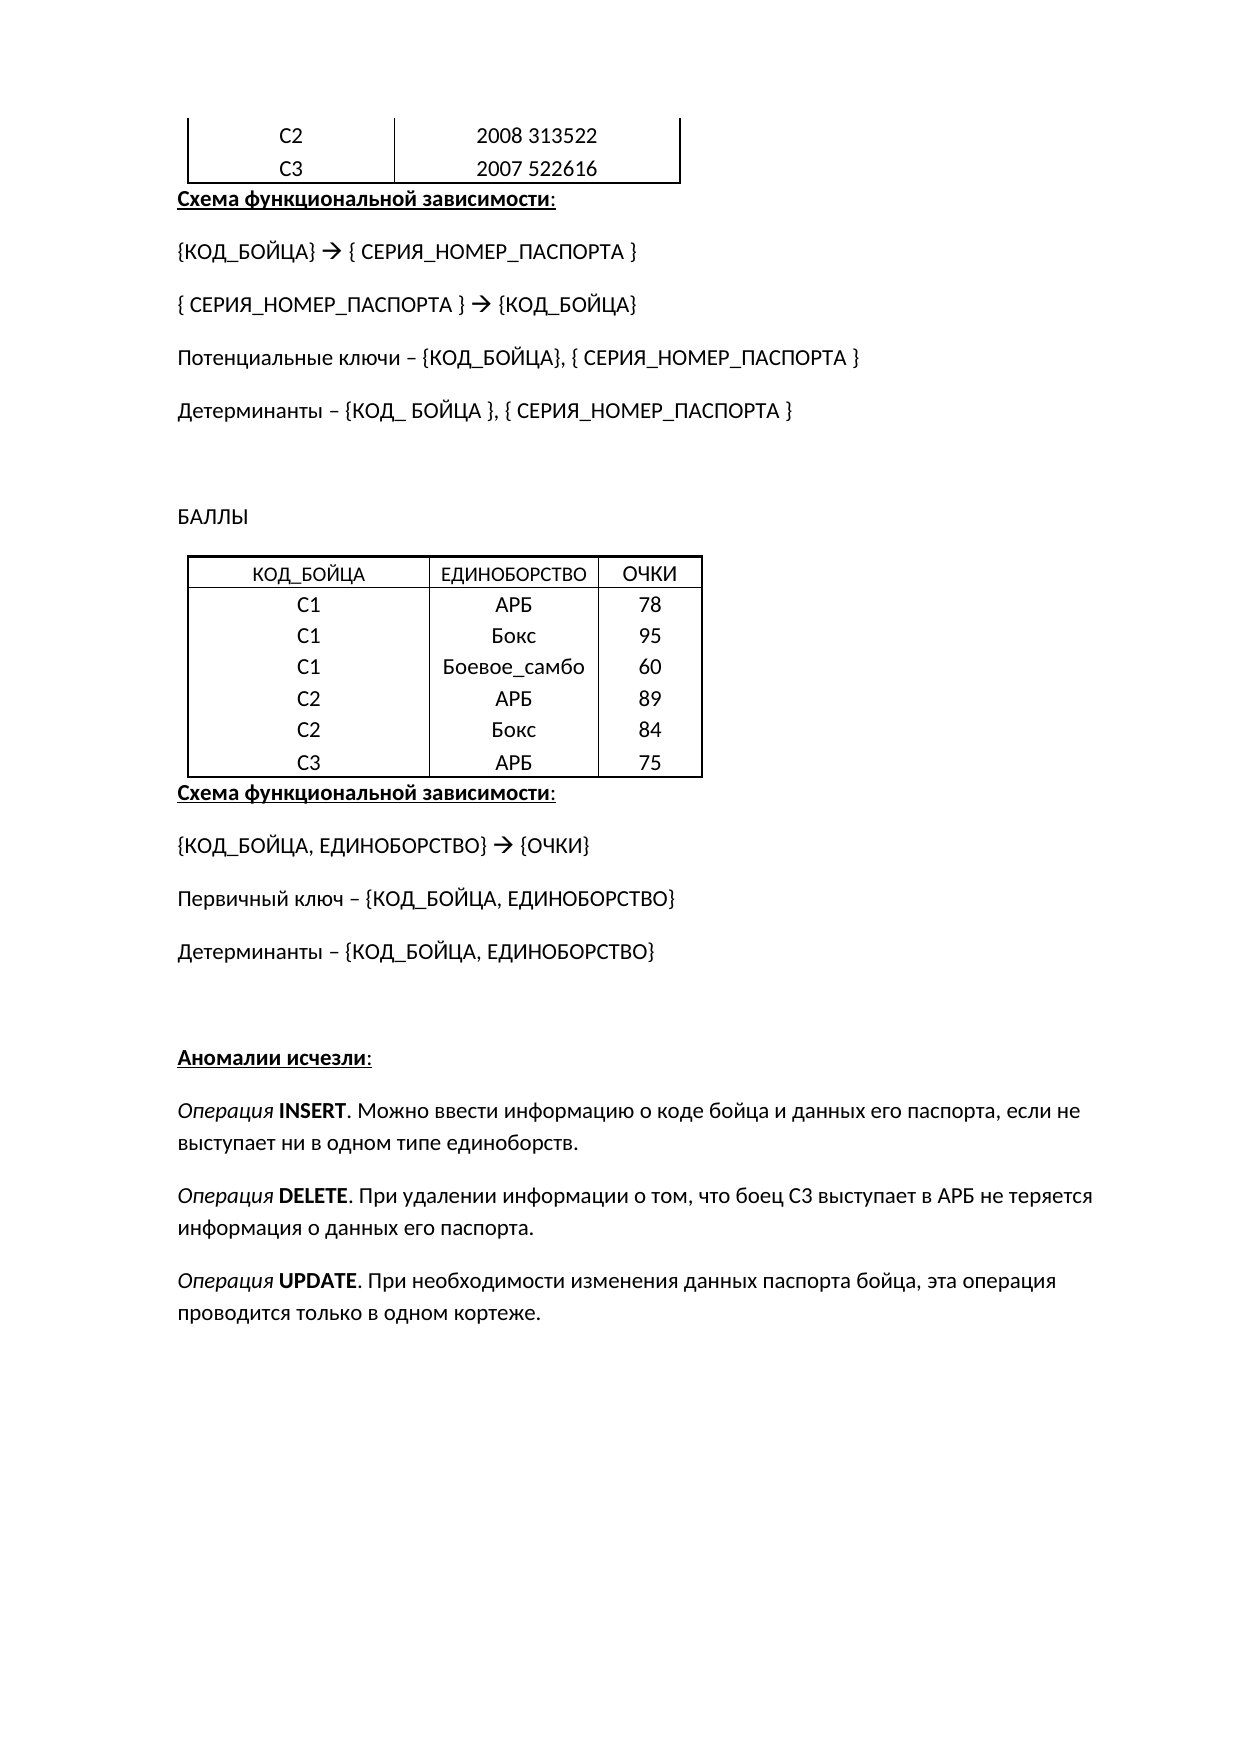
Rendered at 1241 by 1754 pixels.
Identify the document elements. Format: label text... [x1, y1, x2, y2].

text Операция UPDATE. При необходимости изменения данных паспорта бойца, эта операция проводится только в одном кортеже. [177, 1266, 1152, 1327]
text БАЛЛЫ [177, 502, 1152, 530]
text Схема функциональной зависимости: [177, 184, 1152, 212]
text Потенциальные ключи – {КОД_БОЙЦА}, { СЕРИЯ_НОМЕР_ПАСПОРТА } [177, 343, 1152, 371]
table_cell С3 [189, 149, 394, 182]
text Операция INSERT. Можно ввести информацию о коде бойца и данных его паспорта, если не выступает ни в одном типе единоборств. [177, 1096, 1152, 1156]
text {КОД_БОЙЦА} { СЕРИЯ_НОМЕР_ПАСПОРТА } [177, 237, 1152, 265]
table_cell С2 [189, 712, 429, 743]
table_cell С1 [189, 618, 429, 649]
text Детерминанты – {КОД_ БОЙЦА }, { СЕРИЯ_НОМЕР_ПАСПОРТА } [177, 396, 1152, 424]
table_cell 78 [599, 588, 701, 618]
table_cell 95 [599, 618, 701, 649]
table_cell 60 [599, 649, 701, 680]
table_cell Бокс [430, 618, 598, 649]
table_cell Бокс [430, 712, 598, 743]
table_cell 2008 313522 [395, 118, 679, 149]
table_cell АРБ [430, 680, 598, 712]
table_cell 84 [599, 712, 701, 743]
table_cell С3 [189, 743, 429, 776]
table_cell 2007 522616 [395, 149, 679, 182]
table_header ОЧКИ [599, 558, 701, 587]
text Схема функциональной зависимости: [177, 778, 1152, 806]
table_cell С1 [189, 588, 429, 618]
text Операция DELETE. При удалении информации о том, что боец С3 выступает в АРБ не теряется информация о данных его паспорта. [177, 1181, 1152, 1241]
table_header ЕДИНОБОРСТВО [430, 558, 598, 587]
table_cell 89 [599, 680, 701, 712]
table_cell С2 [189, 680, 429, 712]
text Детерминанты – {КОД_БОЙЦА, ЕДИНОБОРСТВО} [177, 937, 1152, 965]
text { СЕРИЯ_НОМЕР_ПАСПОРТА } {КОД_БОЙЦА} [177, 290, 1152, 318]
table_cell С1 [189, 649, 429, 680]
table_cell АРБ [430, 588, 598, 618]
table_cell 75 [599, 743, 701, 776]
text Аномалии исчезли: [177, 1043, 1152, 1071]
table_cell С2 [189, 118, 394, 149]
table_cell Боевое_самбо [430, 649, 598, 680]
text {КОД_БОЙЦА, ЕДИНОБОРСТВО} {ОЧКИ} [177, 831, 1152, 859]
table_header КОД_БОЙЦА [189, 558, 429, 587]
text Первичный ключ – {КОД_БОЙЦА, ЕДИНОБОРСТВО} [177, 884, 1152, 912]
table_cell АРБ [430, 743, 598, 776]
